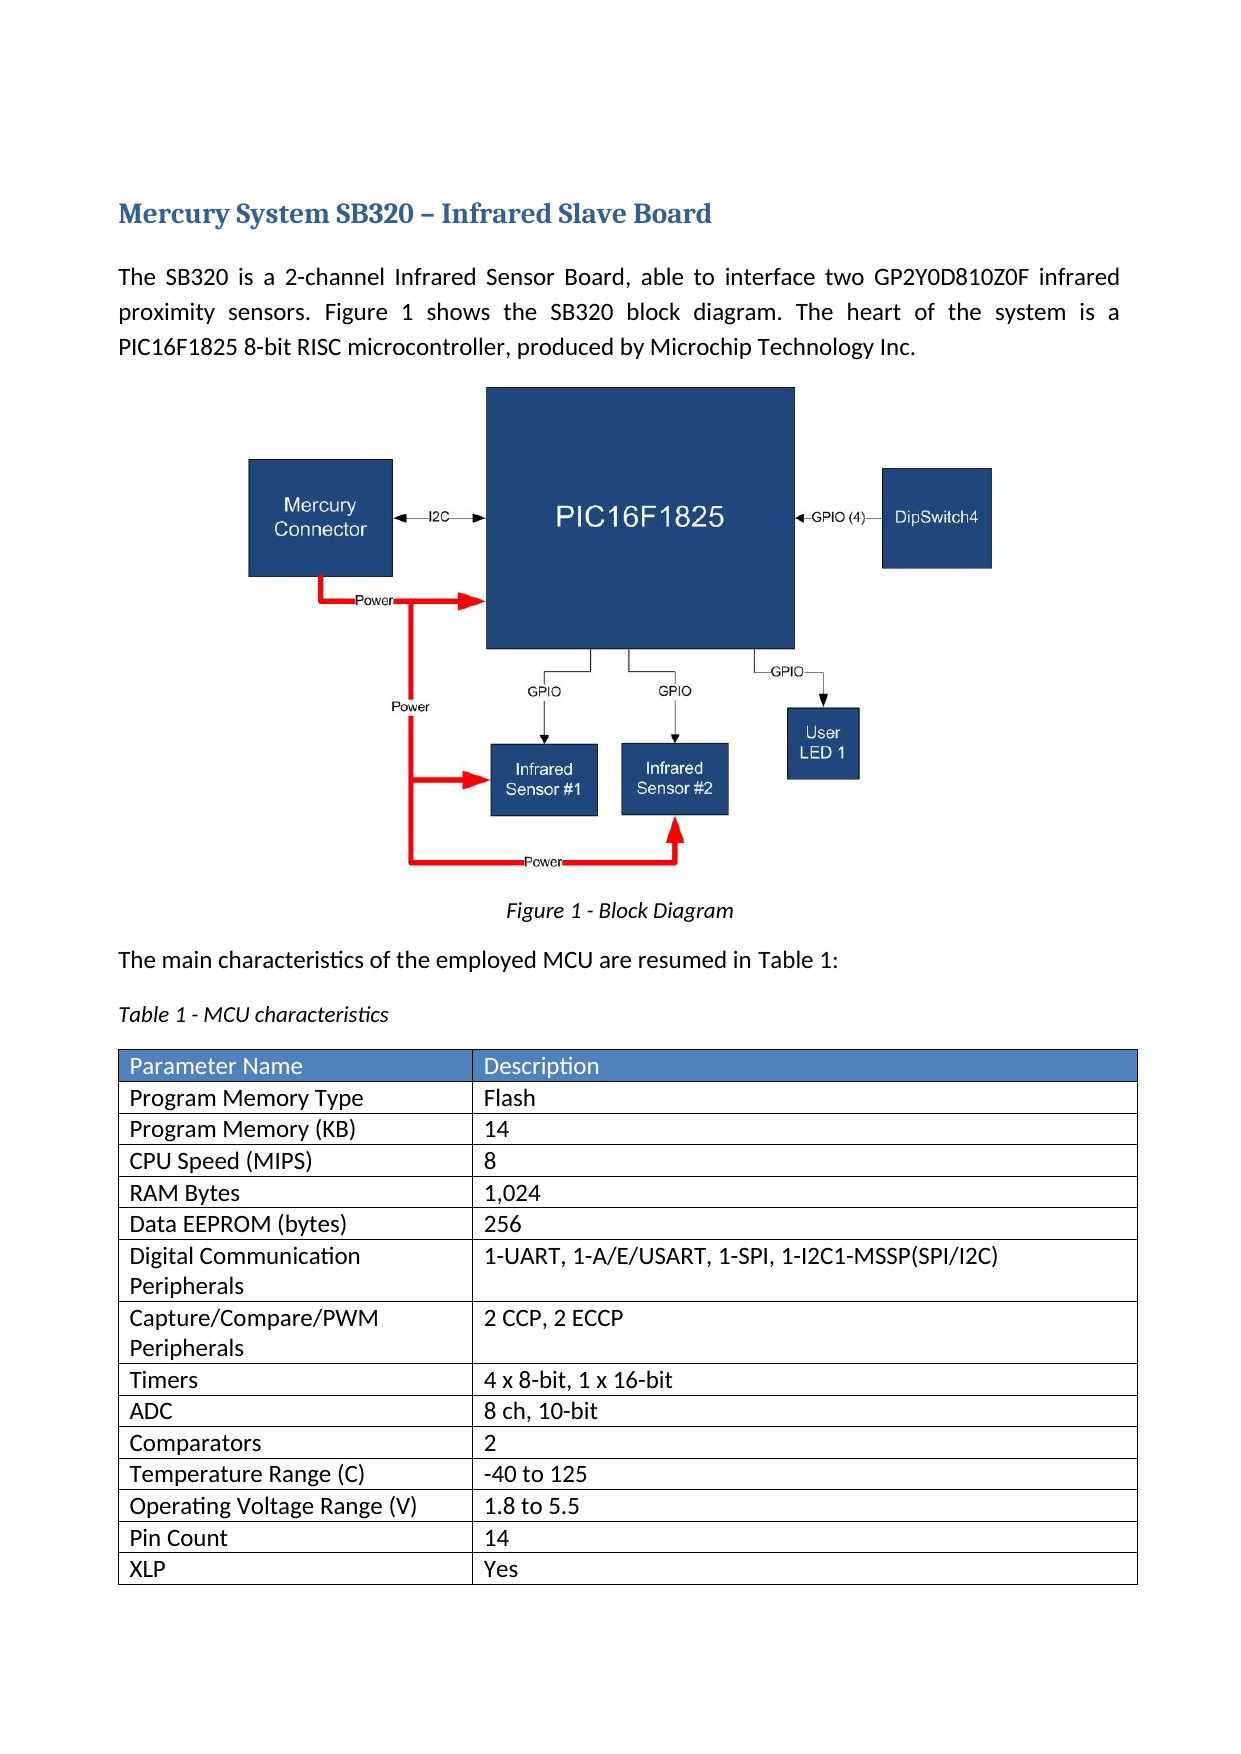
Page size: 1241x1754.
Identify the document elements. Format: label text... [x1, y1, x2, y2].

table_cell 2 [473, 1427, 1137, 1458]
table_cell Digital Communication Peripherals [119, 1240, 472, 1301]
subtitle Mercury System SB320 – Infrared Slave Board [118, 198, 1122, 231]
table_cell Operating Voltage Range (V) [119, 1490, 472, 1521]
table_cell ADC [119, 1396, 472, 1426]
table_cell Program Memory (KB) [119, 1114, 472, 1144]
table_cell 4 x 8-bit, 1 x 16-bit [473, 1364, 1137, 1394]
table_cell Capture/Compare/PWM Peripherals [119, 1302, 472, 1363]
table_cell Pin Count [119, 1522, 472, 1552]
table_cell 14 [473, 1522, 1137, 1552]
table_cell Comparators [119, 1427, 472, 1458]
table_cell Timers [119, 1364, 472, 1394]
table_cell Flash [473, 1082, 1137, 1112]
text The SB320 is a 2-channel Infrared Sensor Board, able to interface two GP2Y0D810Z0F infrared proximity sensors. Figure 1 shows the SB320 block diagram. The heart of the system is a PIC16F1825 8-bit RISC microcontroller, produced by Microchip Technology Inc. [118, 261, 1122, 362]
table_cell CPU Speed (MIPS) [119, 1145, 472, 1176]
text The main characteristics of the employed MCU are resumed in Table 1: [118, 945, 1122, 975]
table_cell 1.8 to 5.5 [473, 1490, 1137, 1521]
picture [248, 387, 992, 871]
table_cell Program Memory Type [119, 1082, 472, 1112]
text Figure 1 - Block Diagram [118, 896, 1122, 924]
table_cell XLP [119, 1553, 472, 1584]
table_cell 256 [473, 1208, 1137, 1239]
table_cell -40 to 125 [473, 1459, 1137, 1489]
table_cell Temperature Range (C) [119, 1459, 472, 1489]
table_header Parameter Name [119, 1050, 472, 1081]
table_cell 14 [473, 1114, 1137, 1144]
table_header Description [473, 1050, 1137, 1081]
table_cell Data EEPROM (bytes) [119, 1208, 472, 1239]
text Table 1 - MCU characteristics [118, 1001, 1122, 1028]
table_cell RAM Bytes [119, 1177, 472, 1207]
table_cell 8 ch, 10-bit [473, 1396, 1137, 1426]
table_cell 1-UART, 1-A/E/USART, 1-SPI, 1-I2C1-MSSP(SPI/I2C) [473, 1240, 1137, 1301]
table_cell 1,024 [473, 1177, 1137, 1207]
table_cell Yes [473, 1553, 1137, 1584]
table_cell 2 CCP, 2 ECCP [473, 1302, 1137, 1363]
table_cell 8 [473, 1145, 1137, 1176]
